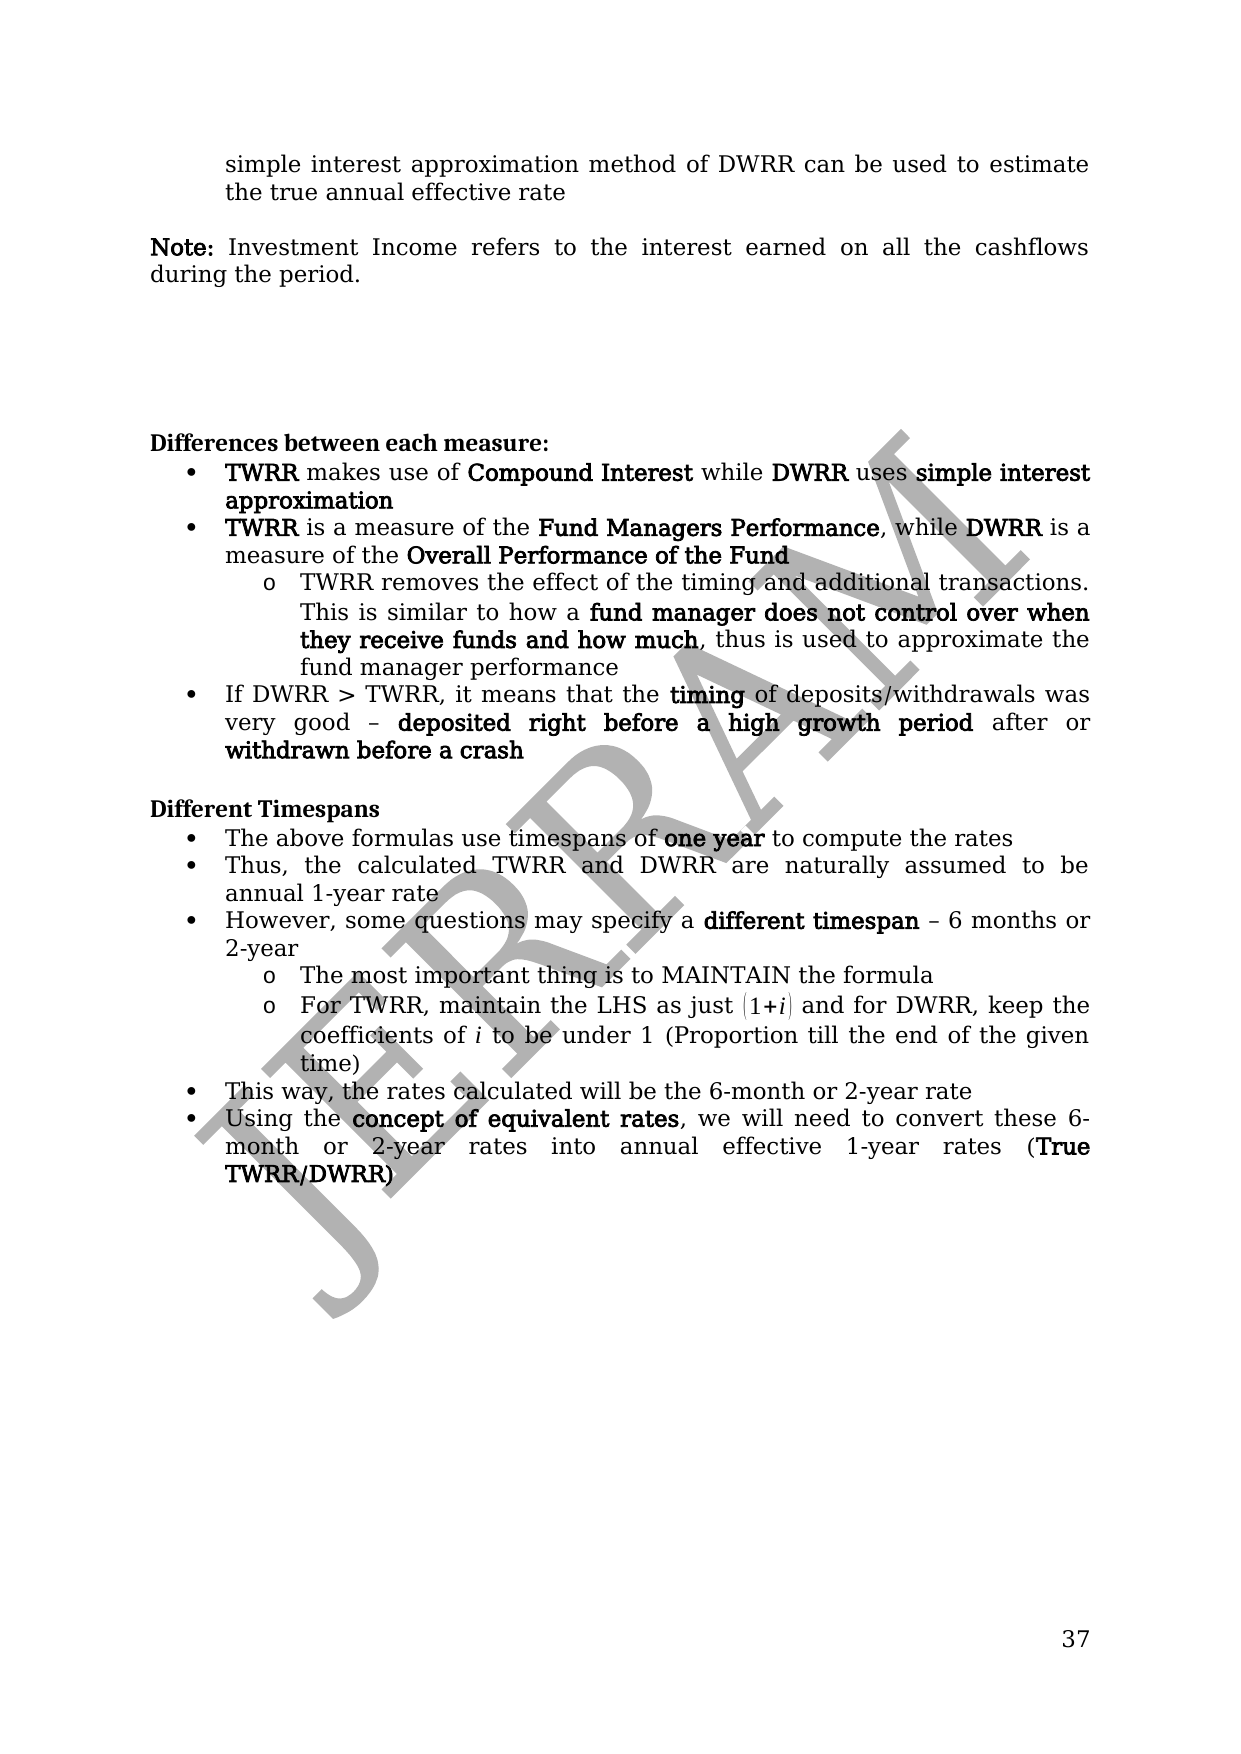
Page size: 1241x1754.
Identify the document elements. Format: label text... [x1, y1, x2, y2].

list Using the concept of equivalent rates, we will need to convert these 6-month or 2-year rates into annual effective 1-year rates (True TWRR/DWRR) [187, 1104, 1090, 1187]
list This way, the rates calculated will be the 6-month or 2-year rate [187, 1076, 1090, 1104]
list The most important thing is to MAINTAIN the formula [262, 961, 1090, 991]
list However, some questions may specify a different timespan – 6 months or 2-year [187, 906, 1090, 961]
list TWRR removes the effect of the timing and additional transactions. This is similar to how a fund manager does not control over when they receive funds and how much, thus is used to approximate the fund manager performance [262, 568, 1090, 680]
subtitle Different Timespans [150, 794, 1090, 823]
text Note: Investment Income refers to the interest earned on all the cashflows during the period. [150, 232, 1090, 287]
list For TWRR, maintain the LHS as just and for DWRR, keep the coefficients of to be under 1 (Proportion till the end of the given time) [262, 991, 1090, 1076]
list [187, 150, 1090, 205]
list TWRR makes use of Compound Interest while DWRR uses simple interest approximation [187, 458, 1090, 513]
list Thus, the calculated TWRR and DWRR are naturally assumed to be annual 1-year rate [187, 851, 1090, 906]
subtitle Differences between each measure: [150, 429, 1090, 458]
list If DWRR > TWRR, it means that the timing of deposits/withdrawals was very good – deposited right before a high growth period after or withdrawn before a crash [187, 680, 1090, 763]
list The above formulas use timespans of one year to compute the rates [187, 823, 1090, 851]
list TWRR is a measure of the Fund Managers Performance, while DWRR is a measure of the Overall Performance of the Fund [187, 513, 1090, 568]
